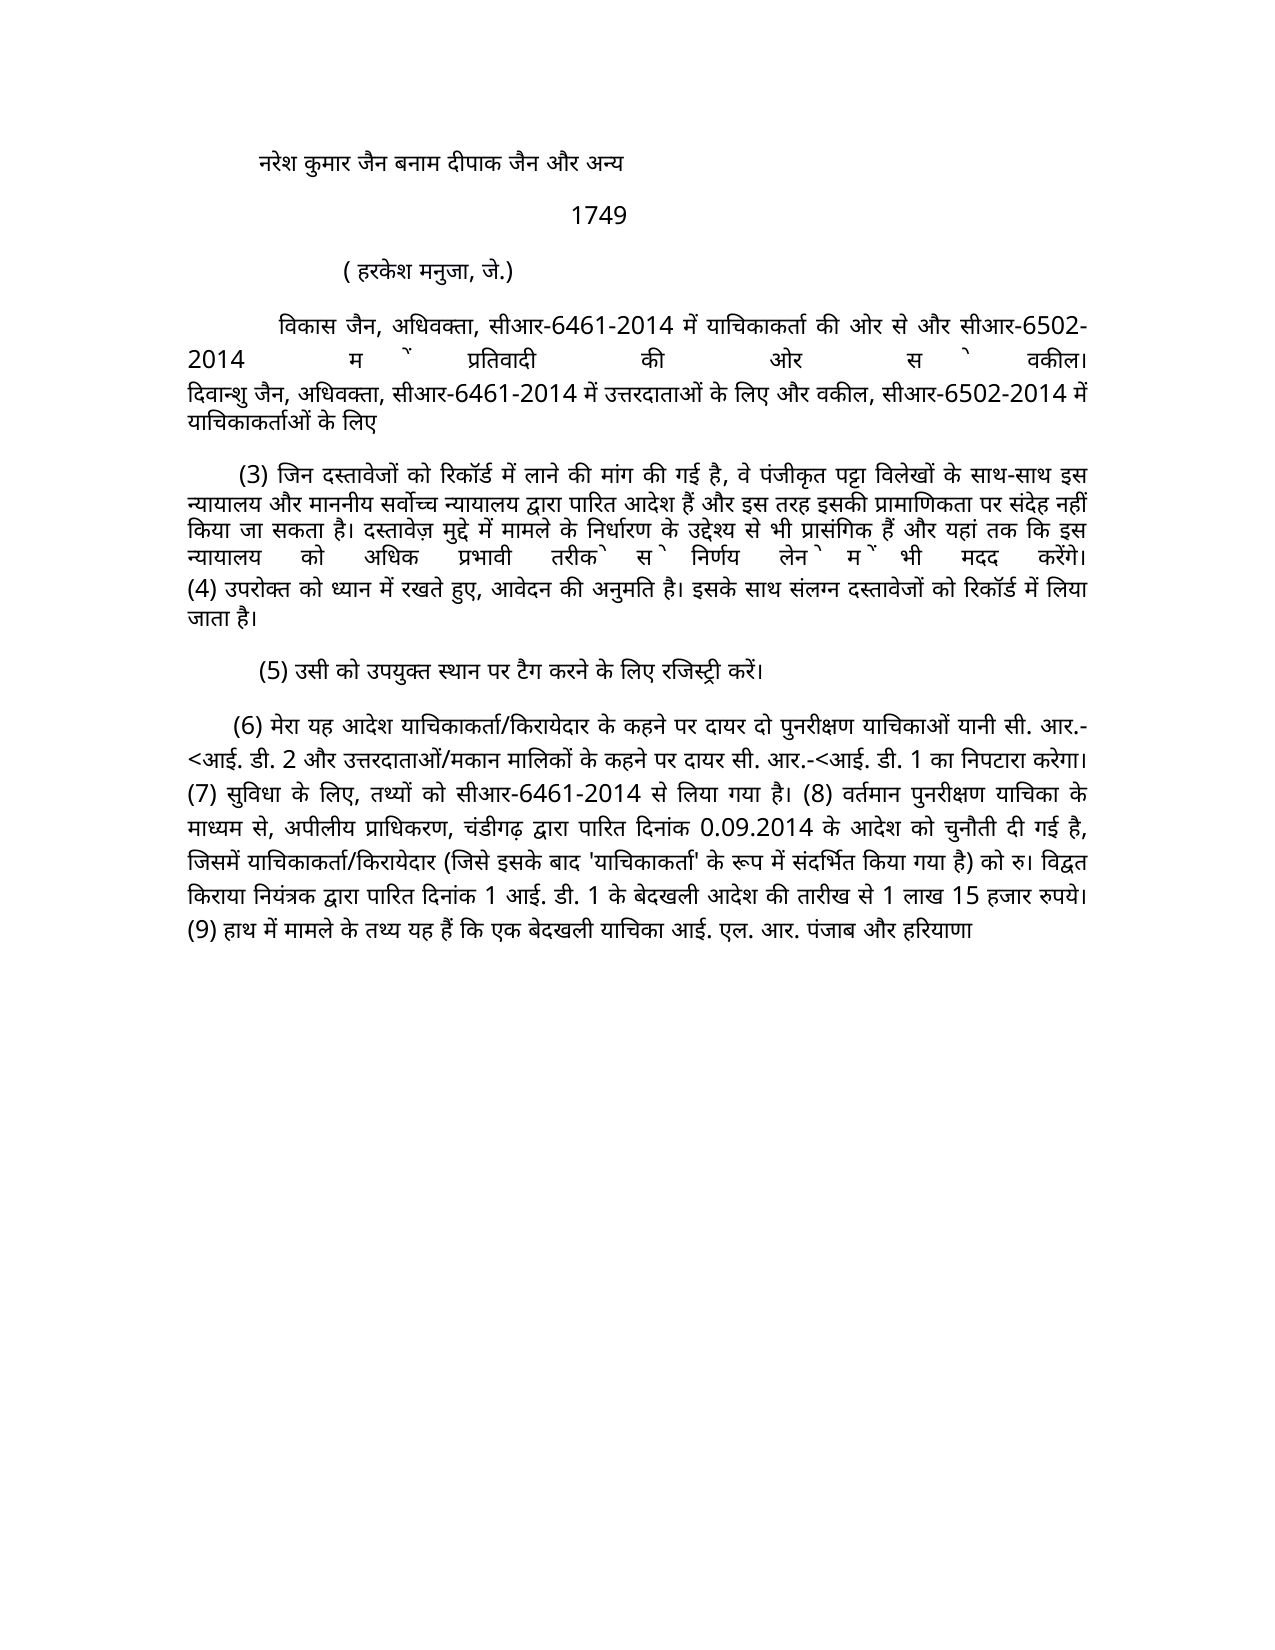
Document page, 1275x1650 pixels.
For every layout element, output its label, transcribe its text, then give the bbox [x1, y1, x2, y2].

text ( हरकेश मनुजा, जे.) [187, 252, 1087, 286]
text (3) जिन दस्तावेजों को रिकॉर्ड में लाने की मांग की गई है, वे पंजीकृत पट्टा विलेखों के साथ-साथ इस न्यायालय और माननीय सर्वोच्च न्यायालय द्वारा पारित आदेश हैं और इस तरह इसकी प्रामाणिकता पर संदेह नहीं किया जा सकता है। दस्तावेज़ मुद्दे में मामले के निर्धारण के उद्देश्य से भी प्रासंगिक हैं और यहां तक कि इस न्यायालय को अधिक प्रभावी तरीके से निर्णय लेने में भी मदद करेंगे। (4) उपरोक्त को ध्यान में रखते हुए, आवेदन की अनुमति है। इसके साथ संलग्न दस्तावेजों को रिकॉर्ड में लिया जाता है। [187, 457, 1087, 632]
text (5) उसी को उपयुक्त स्थान पर टैग करने के लिए रजिस्ट्री करें। [187, 653, 1087, 687]
text विकास जैन, अधिवक्ता, सीआर-6461-2014 में याचिकाकर्ता की ओर से और सीआर-6502-2014 में प्रतिवादी की ओर से वकील। दिवान्शु जैन, अधिवक्ता, सीआर-6461-2014 में उत्तरदाताओं के लिए और वकील, सीआर-6502-2014 में याचिकाकर्ताओं के लिए [187, 307, 1087, 436]
text 1749 [187, 197, 1087, 232]
text नरेश कुमार जैन बनाम दीपाक जैन और अन्य [187, 150, 1087, 177]
text (6) मेरा यह आदेश याचिकाकर्ता/किरायेदार के कहने पर दायर दो पुनरीक्षण याचिकाओं यानी सी. आर.-<आई. डी. 2 और उत्तरदाताओं/मकान मालिकों के कहने पर दायर सी. आर.-<आई. डी. 1 का निपटारा करेगा। (7) सुविधा के लिए, तथ्यों को सीआर-6461-2014 से लिया गया है। (8) वर्तमान पुनरीक्षण याचिका के माध्यम से, अपीलीय प्राधिकरण, चंडीगढ़ द्वारा पारित दिनांक 0.09.2014 के आदेश को चुनौती दी गई है, जिसमें याचिकाकर्ता/किरायेदार (जिसे इसके बाद 'याचिकाकर्ता' के रूप में संदर्भित किया गया है) को रु। विद्वत किराया नियंत्रक द्वारा पारित दिनांक 1 आई. डी. 1 के बेदखली आदेश की तारीख से 1 लाख 15 हजार रुपये। (9) हाथ में मामले के तथ्य यह हैं कि एक बेदखली याचिका आई. एल. आर. पंजाब और हरियाणा [187, 707, 1087, 946]
